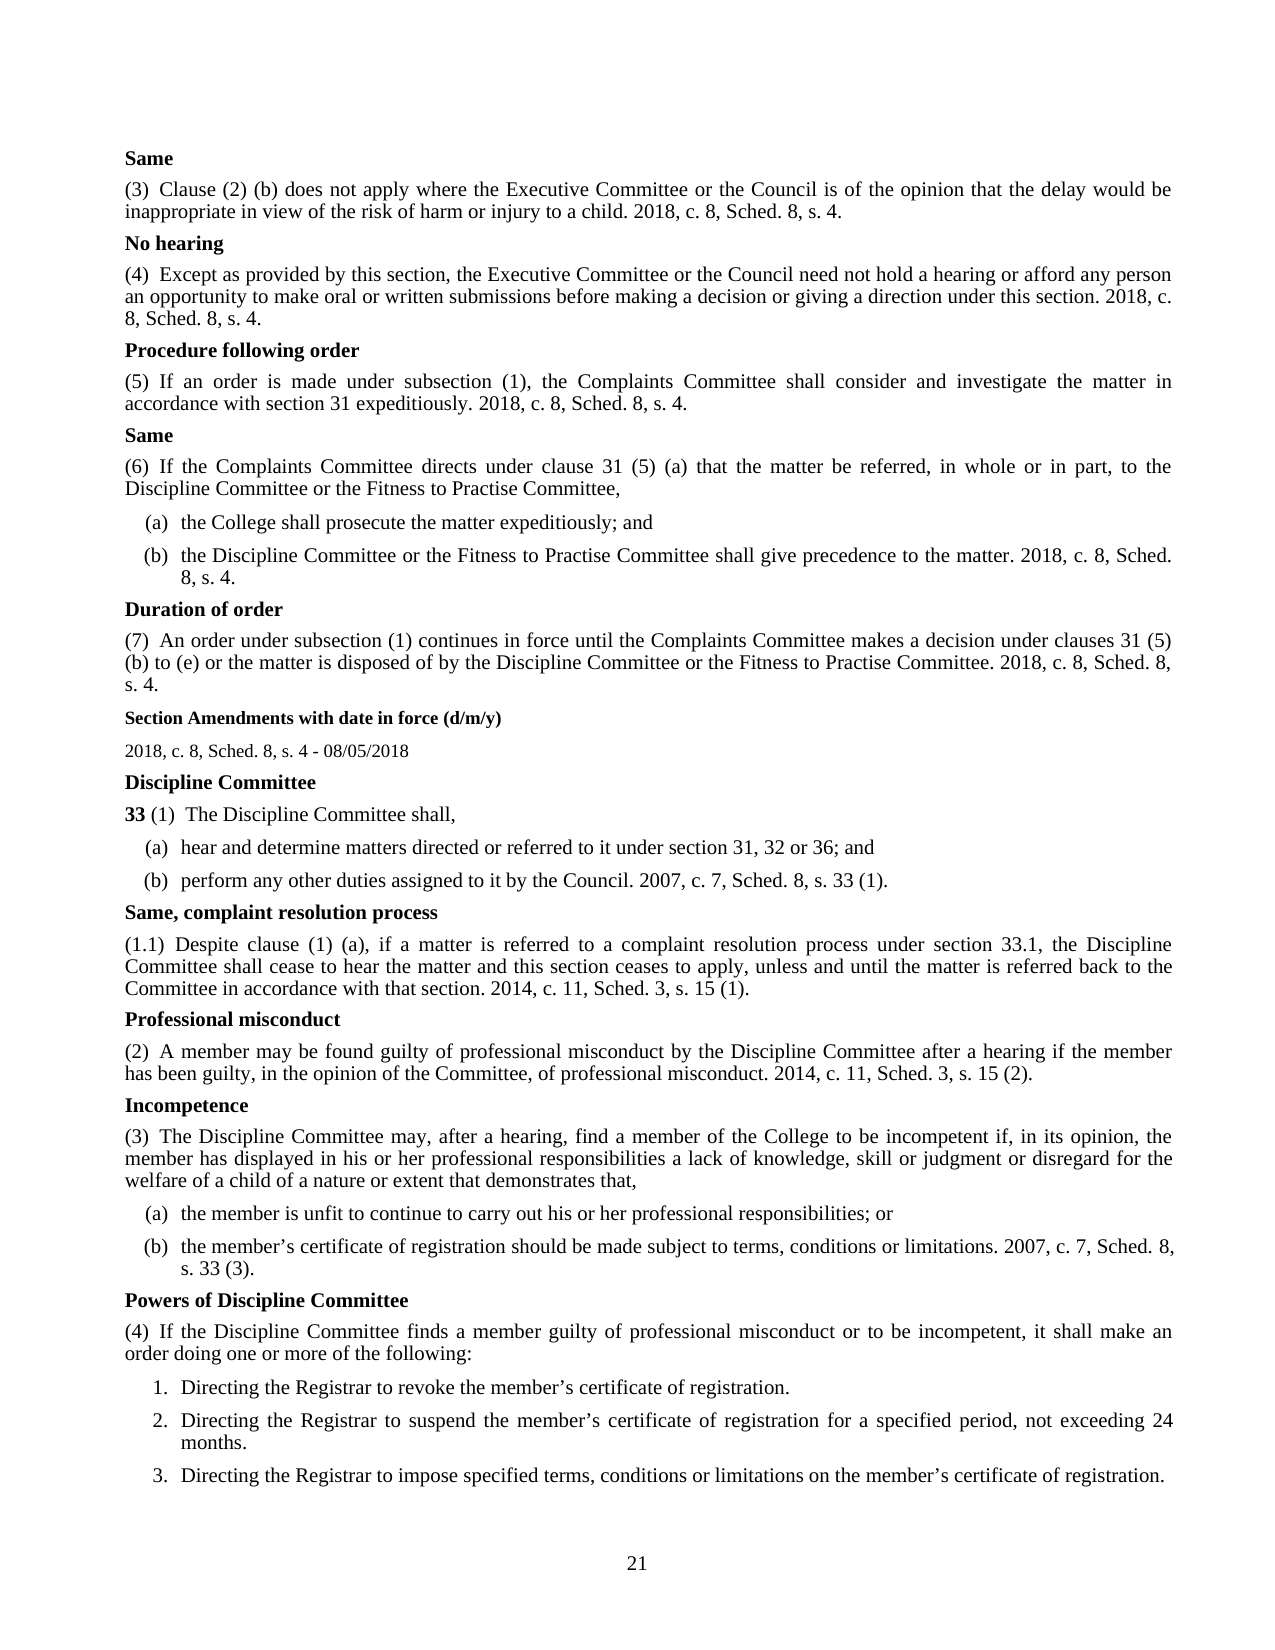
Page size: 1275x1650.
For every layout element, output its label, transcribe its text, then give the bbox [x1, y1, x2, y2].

text (b) the member’s certificate of registration should be made subject to terms, conditions or limitations. 2007, c. 7, Sched. 8, s. 33 (3). [124, 1236, 1174, 1280]
text (2) A member may be found guilty of professional misconduct by the Discipline Committee after a hearing if the member has been guilty, in the opinion of the Committee, of professional misconduct. 2014, c. 11, Sched. 3, s. 15 (2). [124, 1041, 1174, 1084]
text Duration of order [124, 601, 1174, 620]
text (3) The Discipline Committee may, after a hearing, find a member of the College to be incompetent if, in its opinion, the member has displayed in his or her professional responsibilities a lack of knowledge, skill or judgment or disregard for the welfare of a child of a nature or extent that demonstrates that, [124, 1126, 1174, 1191]
text Same [124, 150, 1174, 169]
text 2. Directing the Registrar to suspend the member’s certificate of registration for a specified period, not exceeding 24 months. [124, 1410, 1174, 1453]
text (a) the College shall prosecute the matter expeditiously; and [124, 512, 1174, 533]
text (1.1) Despite clause (1) (a), if a matter is referred to a complaint resolution process under section 33.1, the Discipline Committee shall cease to hear the matter and this section ceases to apply, unless and until the matter is referred back to the Committee in accordance with that section. 2014, c. 11, Sched. 3, s. 15 (1). [124, 934, 1174, 999]
text 2018, c. 8, Sched. 8, s. 4 - 08/05/2018 [124, 740, 1174, 762]
text 3. Directing the Registrar to impose specified terms, conditions or limitations on the member’s certificate of registration. [124, 1465, 1174, 1487]
text 1. Directing the Registrar to revoke the member’s certificate of registration. [124, 1377, 1174, 1398]
text 33 (1) The Discipline Committee shall, [124, 804, 1174, 826]
text (3) Clause (2) (b) does not apply where the Executive Committee or the Council is of the opinion that the delay would be inappropriate in view of the risk of harm or injury to a child. 2018, c. 8, Sched. 8, s. 4. [124, 179, 1174, 223]
text Discipline Committee [124, 775, 1174, 793]
text Incompetence [124, 1097, 1174, 1116]
text Procedure following order [124, 342, 1174, 361]
text Same, complaint resolution process [124, 905, 1174, 923]
text Same [124, 427, 1174, 446]
text (b) the Discipline Committee or the Fitness to Practise Committee shall give precedence to the matter. 2018, c. 8, Sched. 8, s. 4. [124, 545, 1174, 588]
text (4) If the Discipline Committee finds a member guilty of professional misconduct or to be incompetent, it shall make an order doing one or more of the following: [124, 1322, 1174, 1365]
text (b) perform any other duties assigned to it by the Council. 2007, c. 7, Sched. 8, s. 33 (1). [124, 871, 1174, 892]
text (a) the member is unfit to continue to carry out his or her professional responsibilities; or [124, 1203, 1174, 1225]
text (6) If the Complaints Committee directs under clause 31 (5) (a) that the matter be referred, in whole or in part, to the Discipline Committee or the Fitness to Practise Committee, [124, 457, 1174, 500]
text (5) If an order is made under subsection (1), the Complaints Committee shall consider and investigate the matter in accordance with section 31 expeditiously. 2018, c. 8, Sched. 8, s. 4. [124, 371, 1174, 415]
text Powers of Discipline Committee [124, 1292, 1174, 1311]
text (a) hear and determine matters directed or referred to it under section 31, 32 or 36; and [124, 837, 1174, 859]
text Section Amendments with date in force (d/m/y) [124, 707, 1174, 729]
text (4) Except as provided by this section, the Executive Committee or the Council need not hold a hearing or afford any person an opportunity to make oral or written submissions before making a decision or giving a direction under this section. 2018, c. 8, Sched. 8, s. 4. [124, 264, 1174, 330]
text Professional misconduct [124, 1012, 1174, 1031]
text No hearing [124, 235, 1174, 254]
text (7) An order under subsection (1) continues in force until the Complaints Committee makes a decision under clauses 31 (5) (b) to (e) or the matter is disposed of by the Discipline Committee or the Fitness to Practise Committee. 2018, c. 8, Sched. 8, s. 4. [124, 630, 1174, 696]
